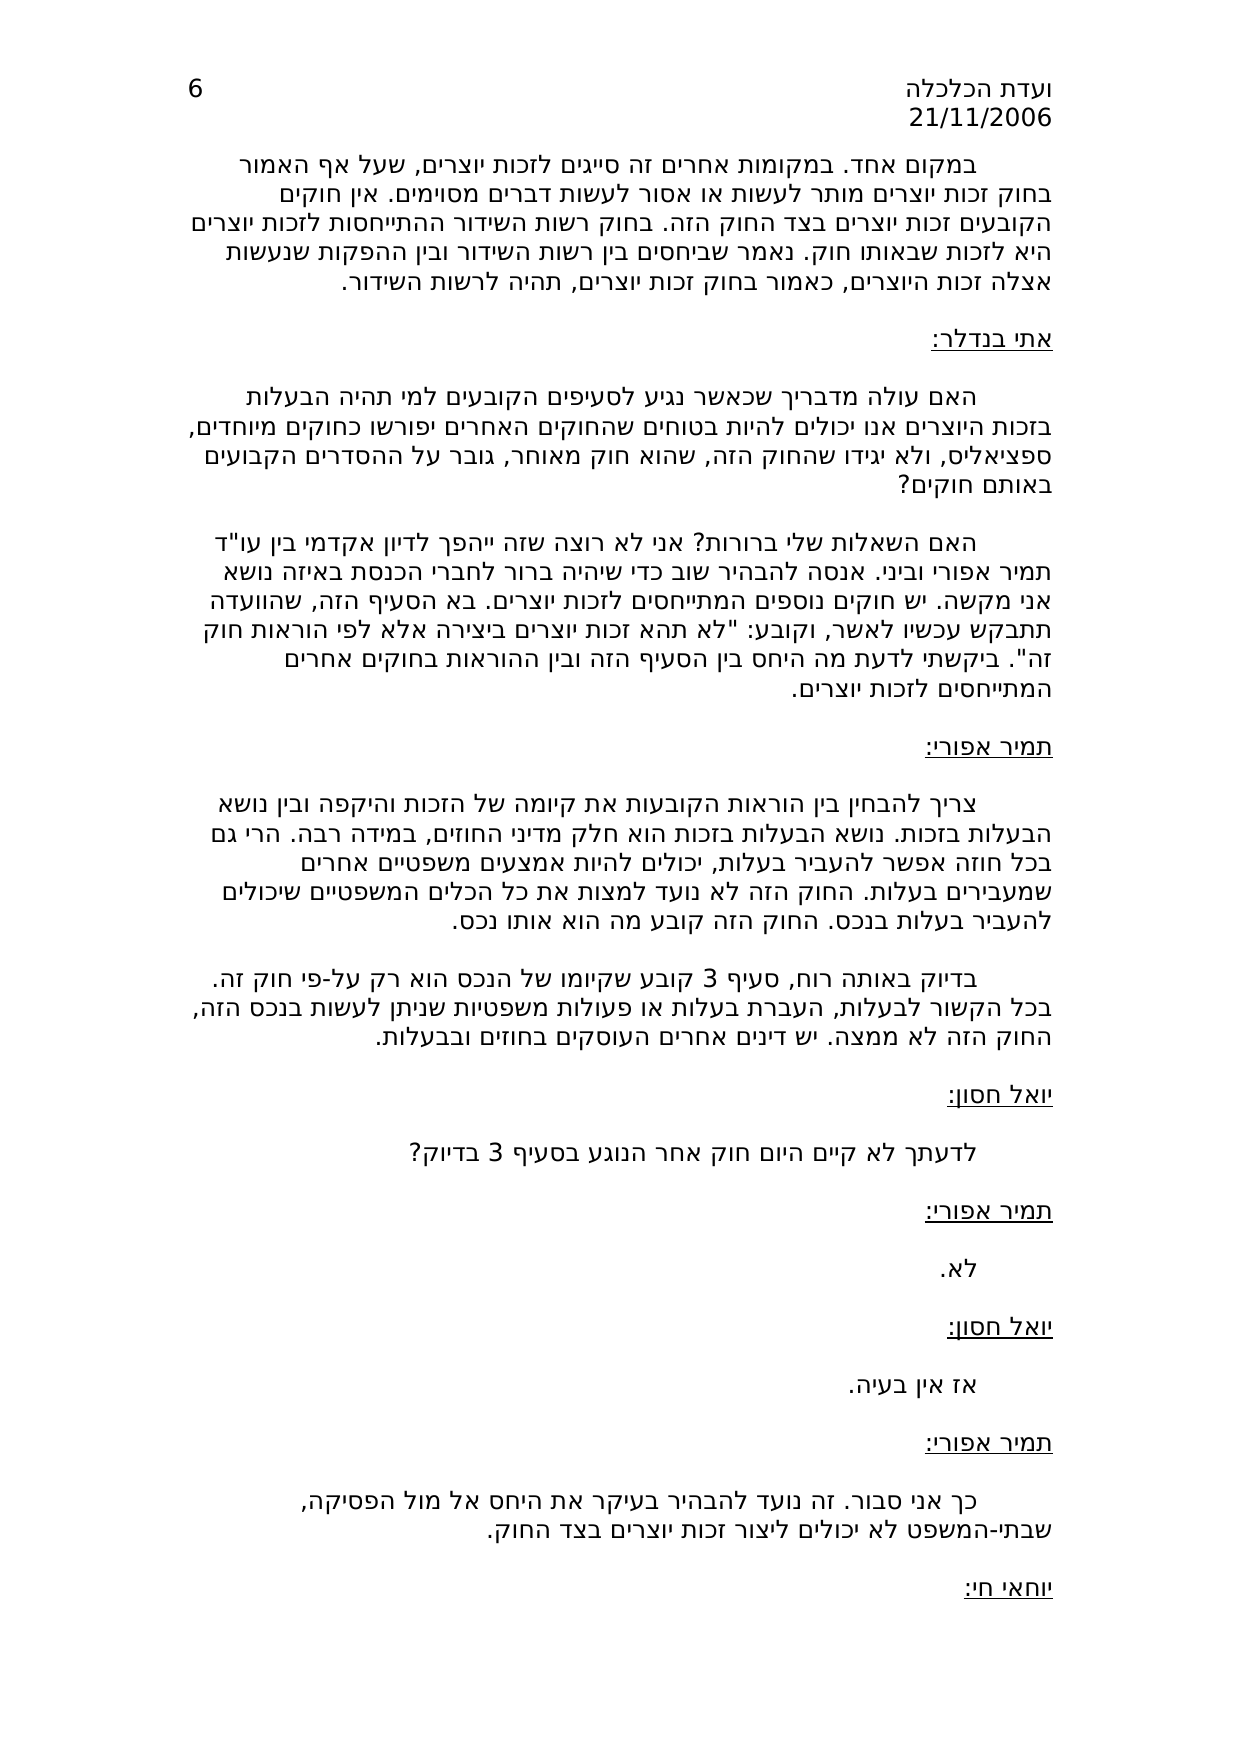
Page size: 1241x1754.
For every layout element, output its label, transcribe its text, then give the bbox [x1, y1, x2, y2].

text בדיוק באותה רוח, סעיף 3 קובע שקיומו של הנכס הוא רק על-פי חוק זה. בכל הקשור לבעלות, העברת בעלות או פעולות משפטיות שניתן לעשות בנכס הזה, החוק הזה לא ממצה. יש דינים אחרים העוסקים בחוזים ובבעלות. [187, 964, 1053, 1052]
text אתי בנדלר: [187, 324, 1053, 354]
text תמיר אפורי: [187, 1428, 1053, 1457]
text כך אני סבור. זה נועד להבהיר בעיקר את היחס אל מול הפסיקה, שבתי-המשפט לא יכולים ליצור זכות יוצרים בצד החוק. [187, 1486, 1053, 1544]
text צריך להבחין בין הוראות הקובעות את קיומה של הזכות והיקפה ובין נושא הבעלות בזכות. נושא הבעלות בזכות הוא חלק מדיני החוזים, במידה רבה. הרי גם בכל חוזה אפשר להעביר בעלות, יכולים להיות אמצעים משפטיים אחרים שמעבירים בעלות. החוק הזה לא נועד למצות את כל הכלים המשפטיים שיכולים להעביר בעלות בנכס. החוק הזה קובע מה הוא אותו נכס. [187, 789, 1053, 935]
text האם עולה מדבריך שכאשר נגיע לסעיפים הקובעים למי תהיה הבעלות בזכות היוצרים אנו יכולים להיות בטוחים שהחוקים האחרים יפורשו כחוקים מיוחדים, ספציאליס, ולא יגידו שהחוק הזה, שהוא חוק מאוחר, גובר על ההסדרים הקבועים באותם חוקים? [187, 382, 1053, 499]
text האם השאלות שלי ברורות? אני לא רוצה שזה ייהפך לדיון אקדמי בין עו"ד תמיר אפורי וביני. אנסה להבהיר שוב כדי שיהיה ברור לחברי הכנסת באיזה נושא אני מקשה. יש חוקים נוספים המתייחסים לזכות יוצרים. בא הסעיף הזה, שהוועדה תתבקש עכשיו לאשר, וקובע: "לא תהא זכות יוצרים ביצירה אלא לפי הוראות חוק זה". ביקשתי לדעת מה היחס בין הסעיף הזה ובין ההוראות בחוקים אחרים המתייחסים לזכות יוצרים. [187, 528, 1053, 703]
text לדעתך לא קיים היום חוק אחר הנוגע בסעיף 3 בדיוק? [187, 1138, 1053, 1167]
text לא. [187, 1254, 1053, 1283]
text תמיר אפורי: [187, 1196, 1053, 1225]
text אז אין בעיה. [187, 1370, 1053, 1399]
text יואל חסון: [187, 1312, 1053, 1341]
text במקום אחד. במקומות אחרים זה סייגים לזכות יוצרים, שעל אף האמור בחוק זכות יוצרים מותר לעשות או אסור לעשות דברים מסוימים. אין חוקים הקובעים זכות יוצרים בצד החוק הזה. בחוק רשות השידור ההתייחסות לזכות יוצרים היא לזכות שבאותו חוק. נאמר שביחסים בין רשות השידור ובין ההפקות שנעשות אצלה זכות היוצרים, כאמור בחוק זכות יוצרים, תהיה לרשות השידור. [187, 150, 1053, 296]
text יואל חסון: [187, 1080, 1053, 1109]
text יוחאי חי: [187, 1573, 1053, 1602]
text תמיר אפורי: [187, 732, 1053, 761]
